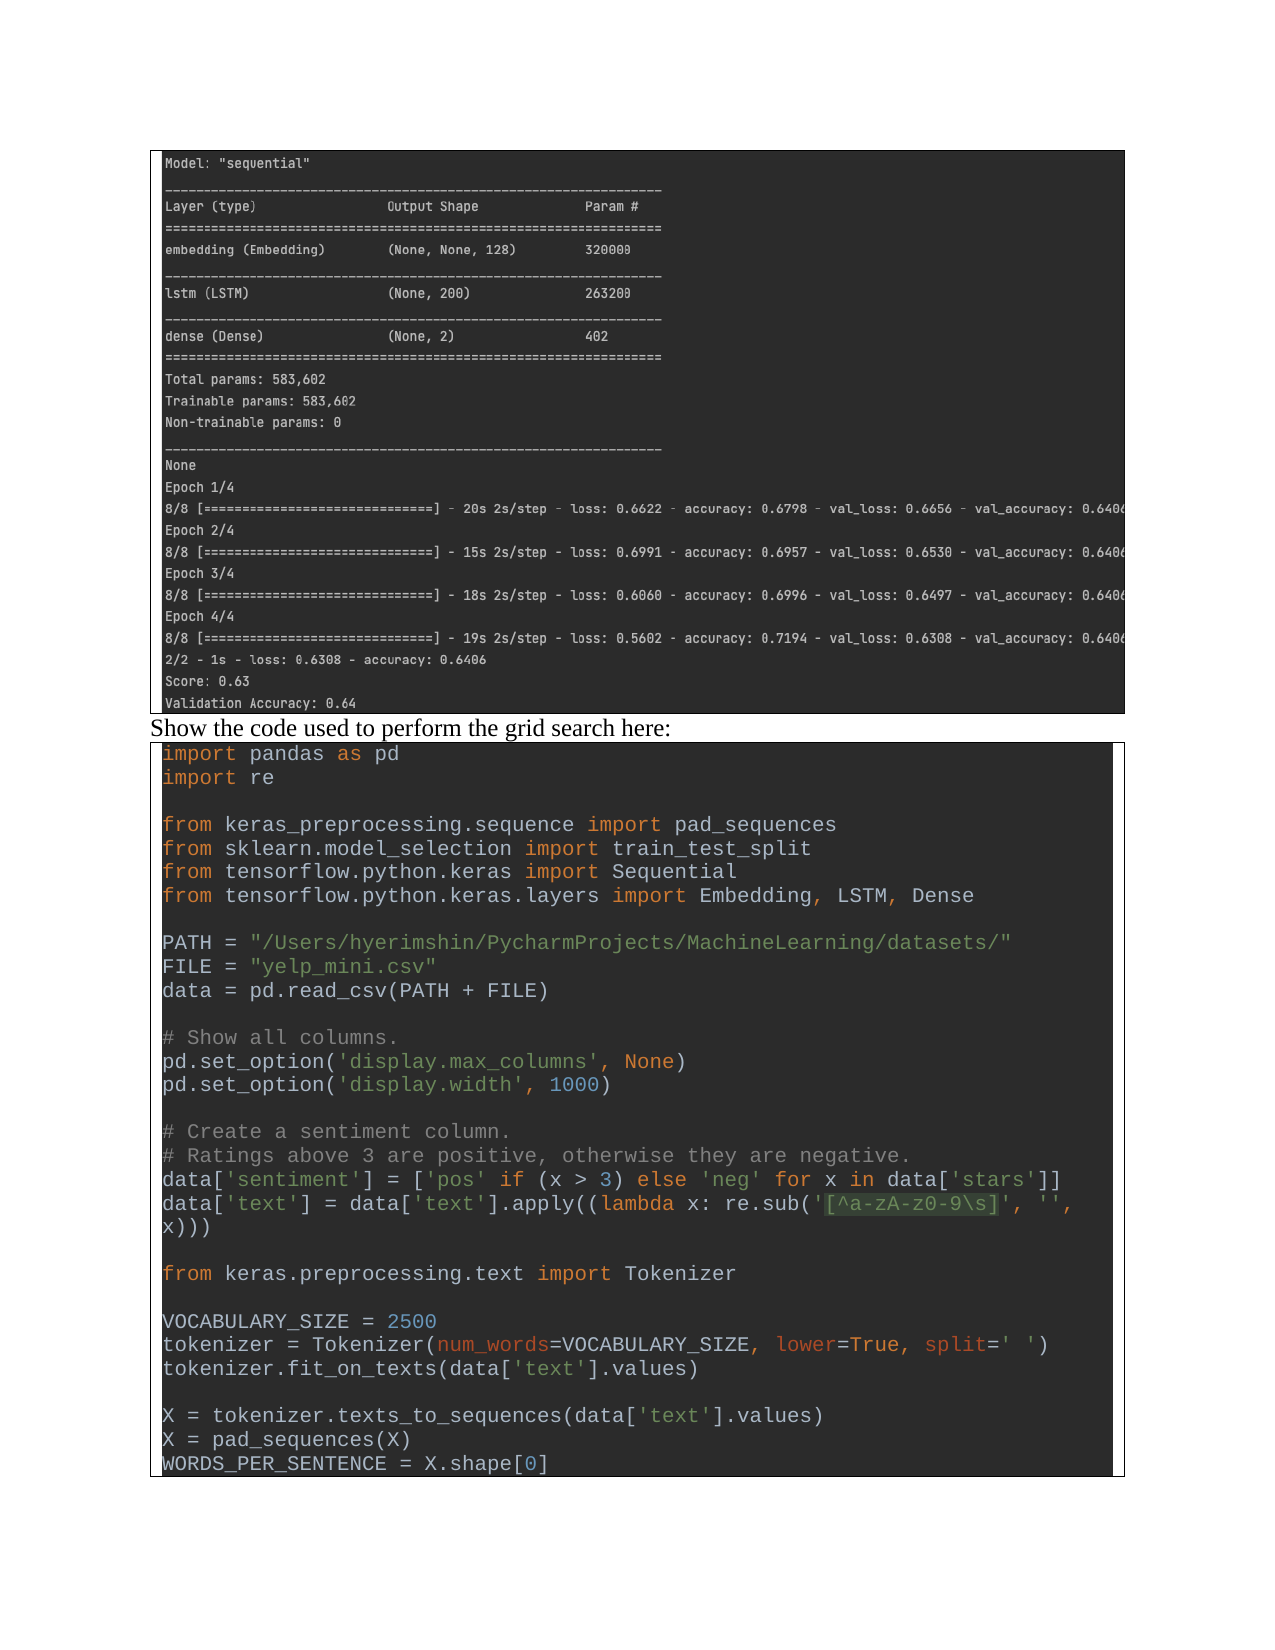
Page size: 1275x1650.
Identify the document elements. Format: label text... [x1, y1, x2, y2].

text Show the code used to perform the grid search here: [150, 714, 1125, 742]
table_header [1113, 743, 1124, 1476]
picture [161, 151, 1125, 713]
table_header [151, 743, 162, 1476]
table_header [151, 151, 161, 712]
